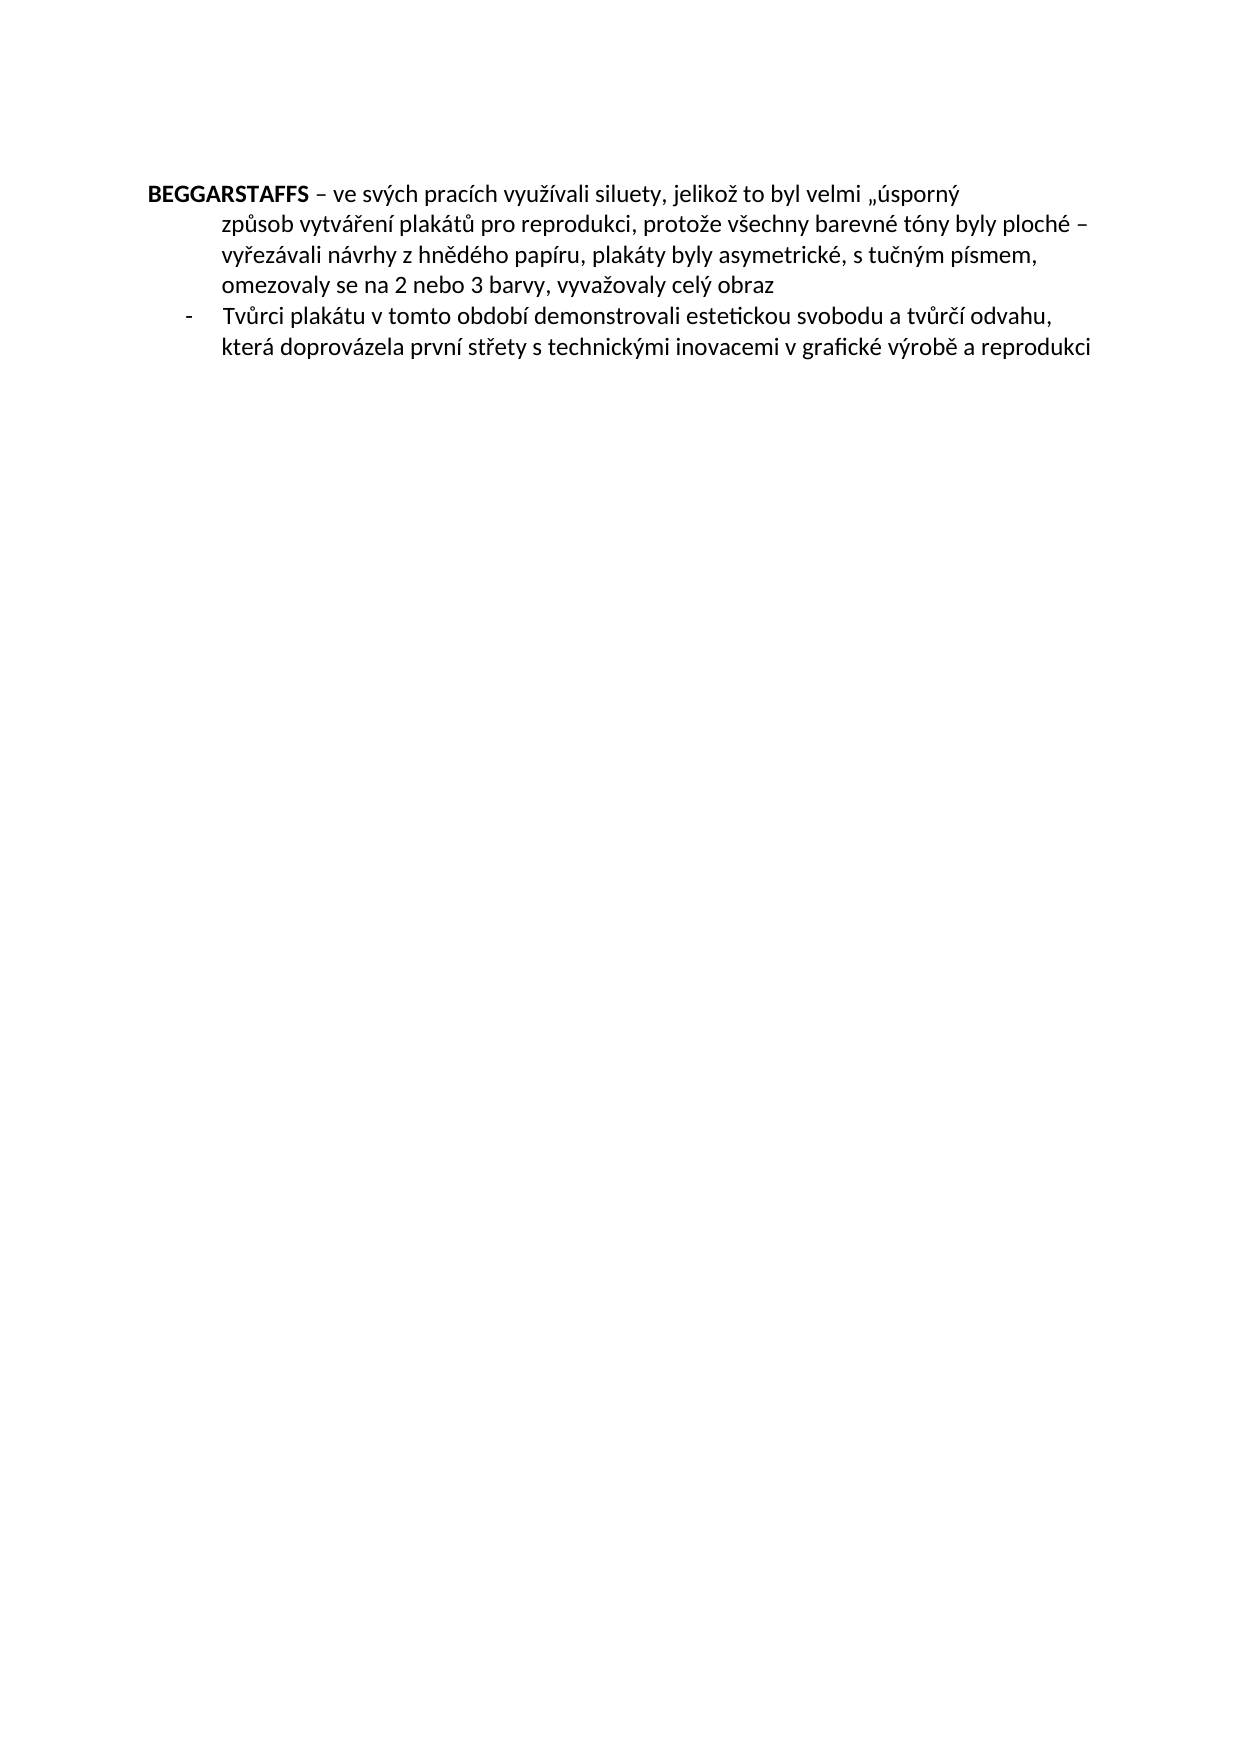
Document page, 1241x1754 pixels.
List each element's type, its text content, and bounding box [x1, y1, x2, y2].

text která doprovázela první střety s technickými inovacemi v grafické výrobě a reprodukci [221, 331, 1093, 361]
text BEGGARSTAFFS – ve svých pracích využívali siluety, jelikož to byl velmi „úsporný [148, 178, 1093, 209]
list Tvůrci plakátu v tomto období demonstrovali estetickou svobodu a tvůrčí odvahu, [185, 300, 1093, 331]
text způsob vytváření plakátů pro reprodukci, protože všechny barevné tóny byly ploché – [221, 209, 1093, 239]
text omezovaly se na 2 nebo 3 barvy, vyvažovaly celý obraz [221, 270, 1093, 300]
text vyřezávali návrhy z hnědého papíru, plakáty byly asymetrické, s tučným písmem, [221, 239, 1093, 270]
